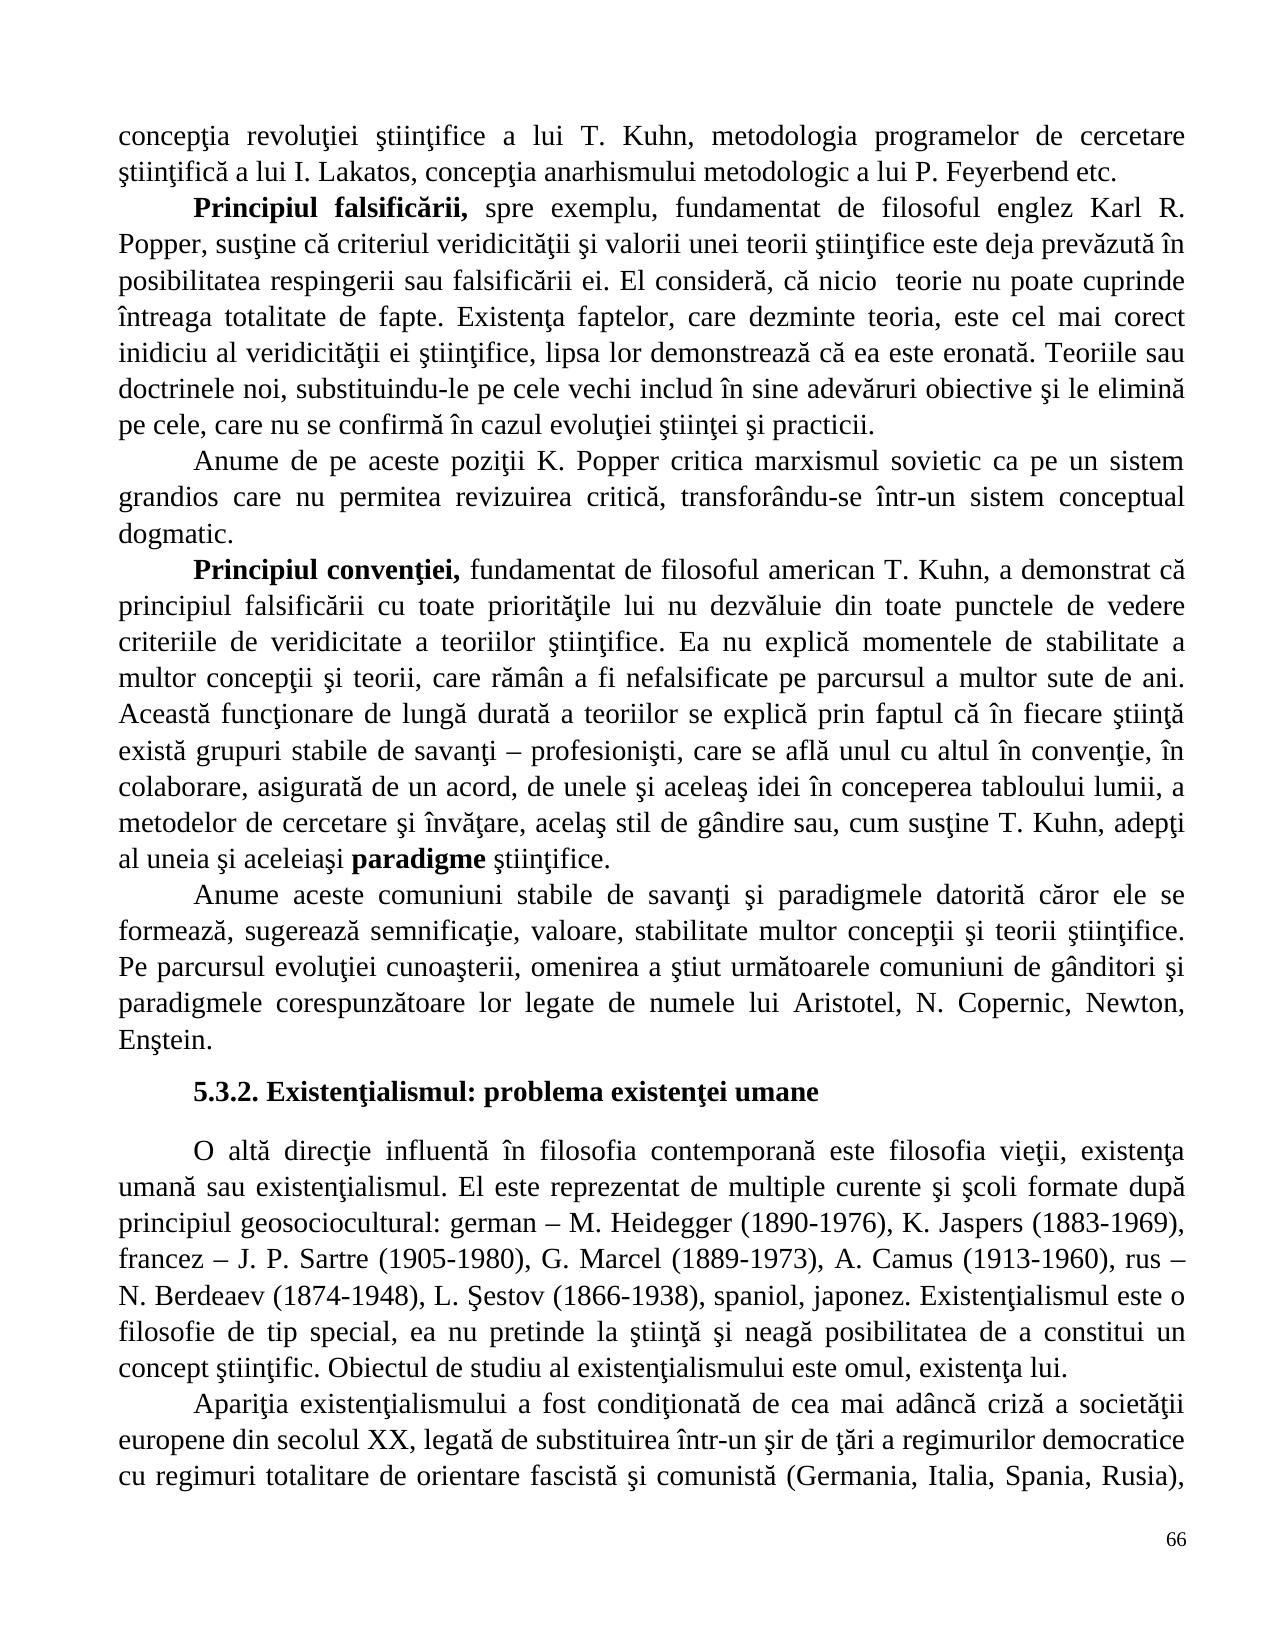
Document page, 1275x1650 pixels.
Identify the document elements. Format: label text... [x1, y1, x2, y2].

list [118, 118, 1186, 188]
text 5.3.2. Existenţialismul: problema existenţei umane [118, 1074, 1186, 1108]
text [118, 1386, 1186, 1492]
list Principiul convenţiei, fundamentat de filosoful american T. Kuhn, a demonstrat că principiul falsificării cu toate priorităţile lui nu dezvăluie din toate punctele de vedere criteriile de veridicitate a teoriilor ştiinţifice. Ea nu explică momentele de stabilitate a multor concepţii şi teorii, care rămân a fi nefalsificate pe parcursul a multor sute de ani. Această funcţionare de lungă durată a teoriilor se explică prin faptul că în fiecare ştiinţă există grupuri stabile de savanţi – profesionişti, care se află unul cu altul în convenţie, în colaborare, asigurată de un acord, de unele şi aceleaş idei în conceperea tabloului lumii, a metodelor de cercetare şi învăţare, acelaş stil de gândire sau, cum susţine T. Kuhn, adepţi al uneia şi aceleiaşi paradigme ştiinţifice. [118, 552, 1186, 874]
list Principiul falsificării, spre exemplu, fundamentat de filosoful englez Karl R. Popper, susţine că criteriul veridicităţii şi valorii unei teorii ştiinţifice este deja prevăzută în posibilitatea respingerii sau falsificării ei. El consideră, că nicio teorie nu poate cuprinde întreaga totalitate de fapte. Existenţa faptelor, care dezminte teoria, este cel mai corect inidiciu al veridicităţii ei ştiinţifice, lipsa lor demonstrează că ea este eronată. Teoriile sau doctrinele noi, substituindu-le pe cele vechi includ în sine adevăruri obiective şi le elimină pe cele, care nu se confirmă în cazul evoluţiei ştiinţei şi practicii. [118, 190, 1186, 441]
list Anume aceste comuniuni stabile de savanţi şi paradigmele datorită căror ele se formează, sugerează semnificaţie, valoare, stabilitate multor concepţii şi teorii ştiinţifice. Pe parcursul evoluţiei cunoaşterii, omenirea a ştiut următoarele comuniuni de gânditori şi paradigmele corespunzătoare lor legate de numele lui Aristotel, N. Copernic, Newton, Enştein. [118, 877, 1186, 1055]
list Anume de pe aceste poziţii K. Popper critica marxismul sovietic ca pe un sistem grandios care nu permitea revizuirea critică, transforându-se într-un sistem conceptual dogmatic. [118, 443, 1186, 549]
text O altă direcţie influentă în filosofia contemporană este filosofia vieţii, existenţa umană sau existenţialismul. El este reprezentat de multiple curente şi şcoli formate după principiul geosociocultural: german – M. Heidegger (1890-1976), K. Jaspers (1883-1969), francez – J. P. Sartre (1905-1980), G. Marcel (1889-1973), A. Camus (1913-1960), rus – N. Berdeaev (1874-1948), L. Şestov (1866-1938), spaniol, japonez. Existenţialismul este o filosofie de tip special, ea nu pretinde la ştiinţă şi neagă posibilitatea de a constitui un concept ştiinţific. Obiectul de studiu al existenţialismului este omul, existenţa lui. [118, 1133, 1186, 1383]
